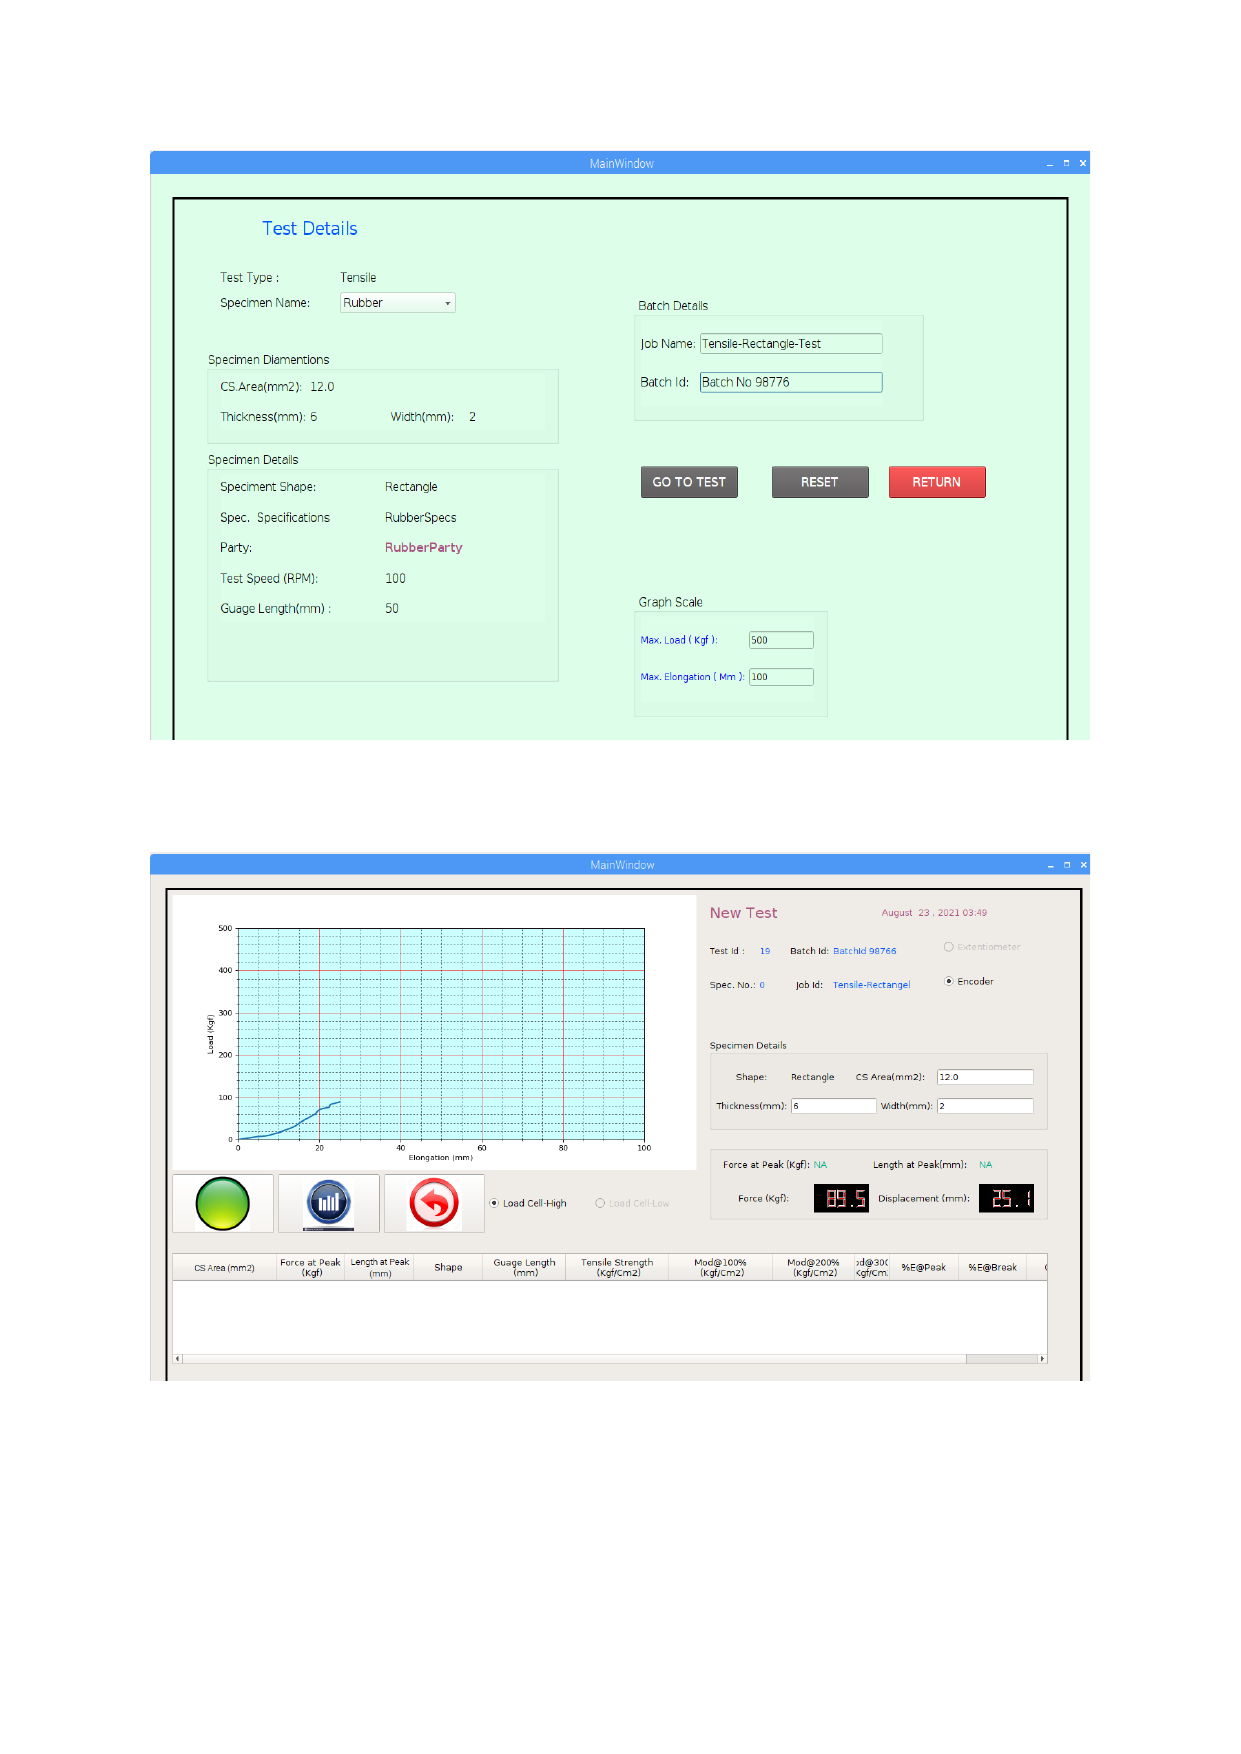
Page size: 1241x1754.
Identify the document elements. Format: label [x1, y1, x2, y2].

picture [150, 150, 1091, 740]
picture [150, 852, 1091, 1381]
